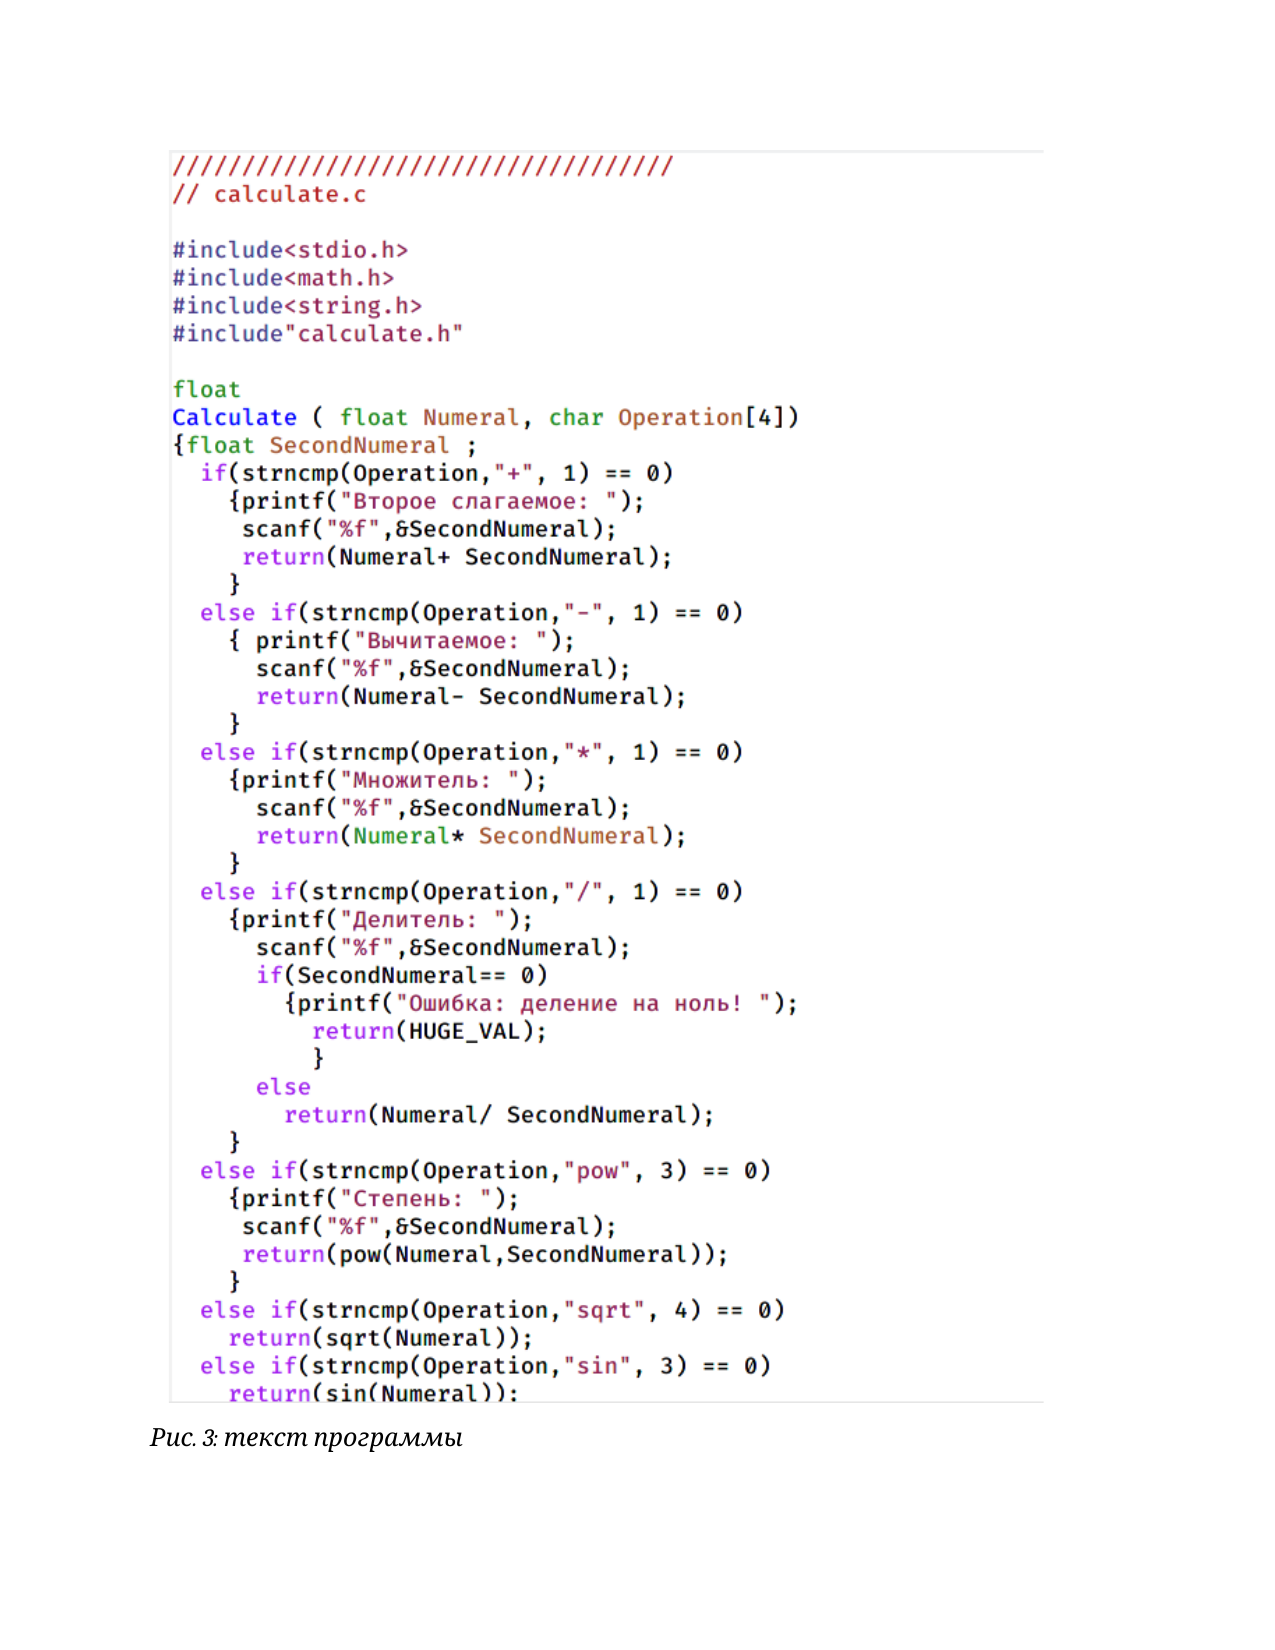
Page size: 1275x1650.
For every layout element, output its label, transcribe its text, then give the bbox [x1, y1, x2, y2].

text Рис. 3: текст программы [150, 1423, 1125, 1452]
picture [168, 150, 1044, 1403]
